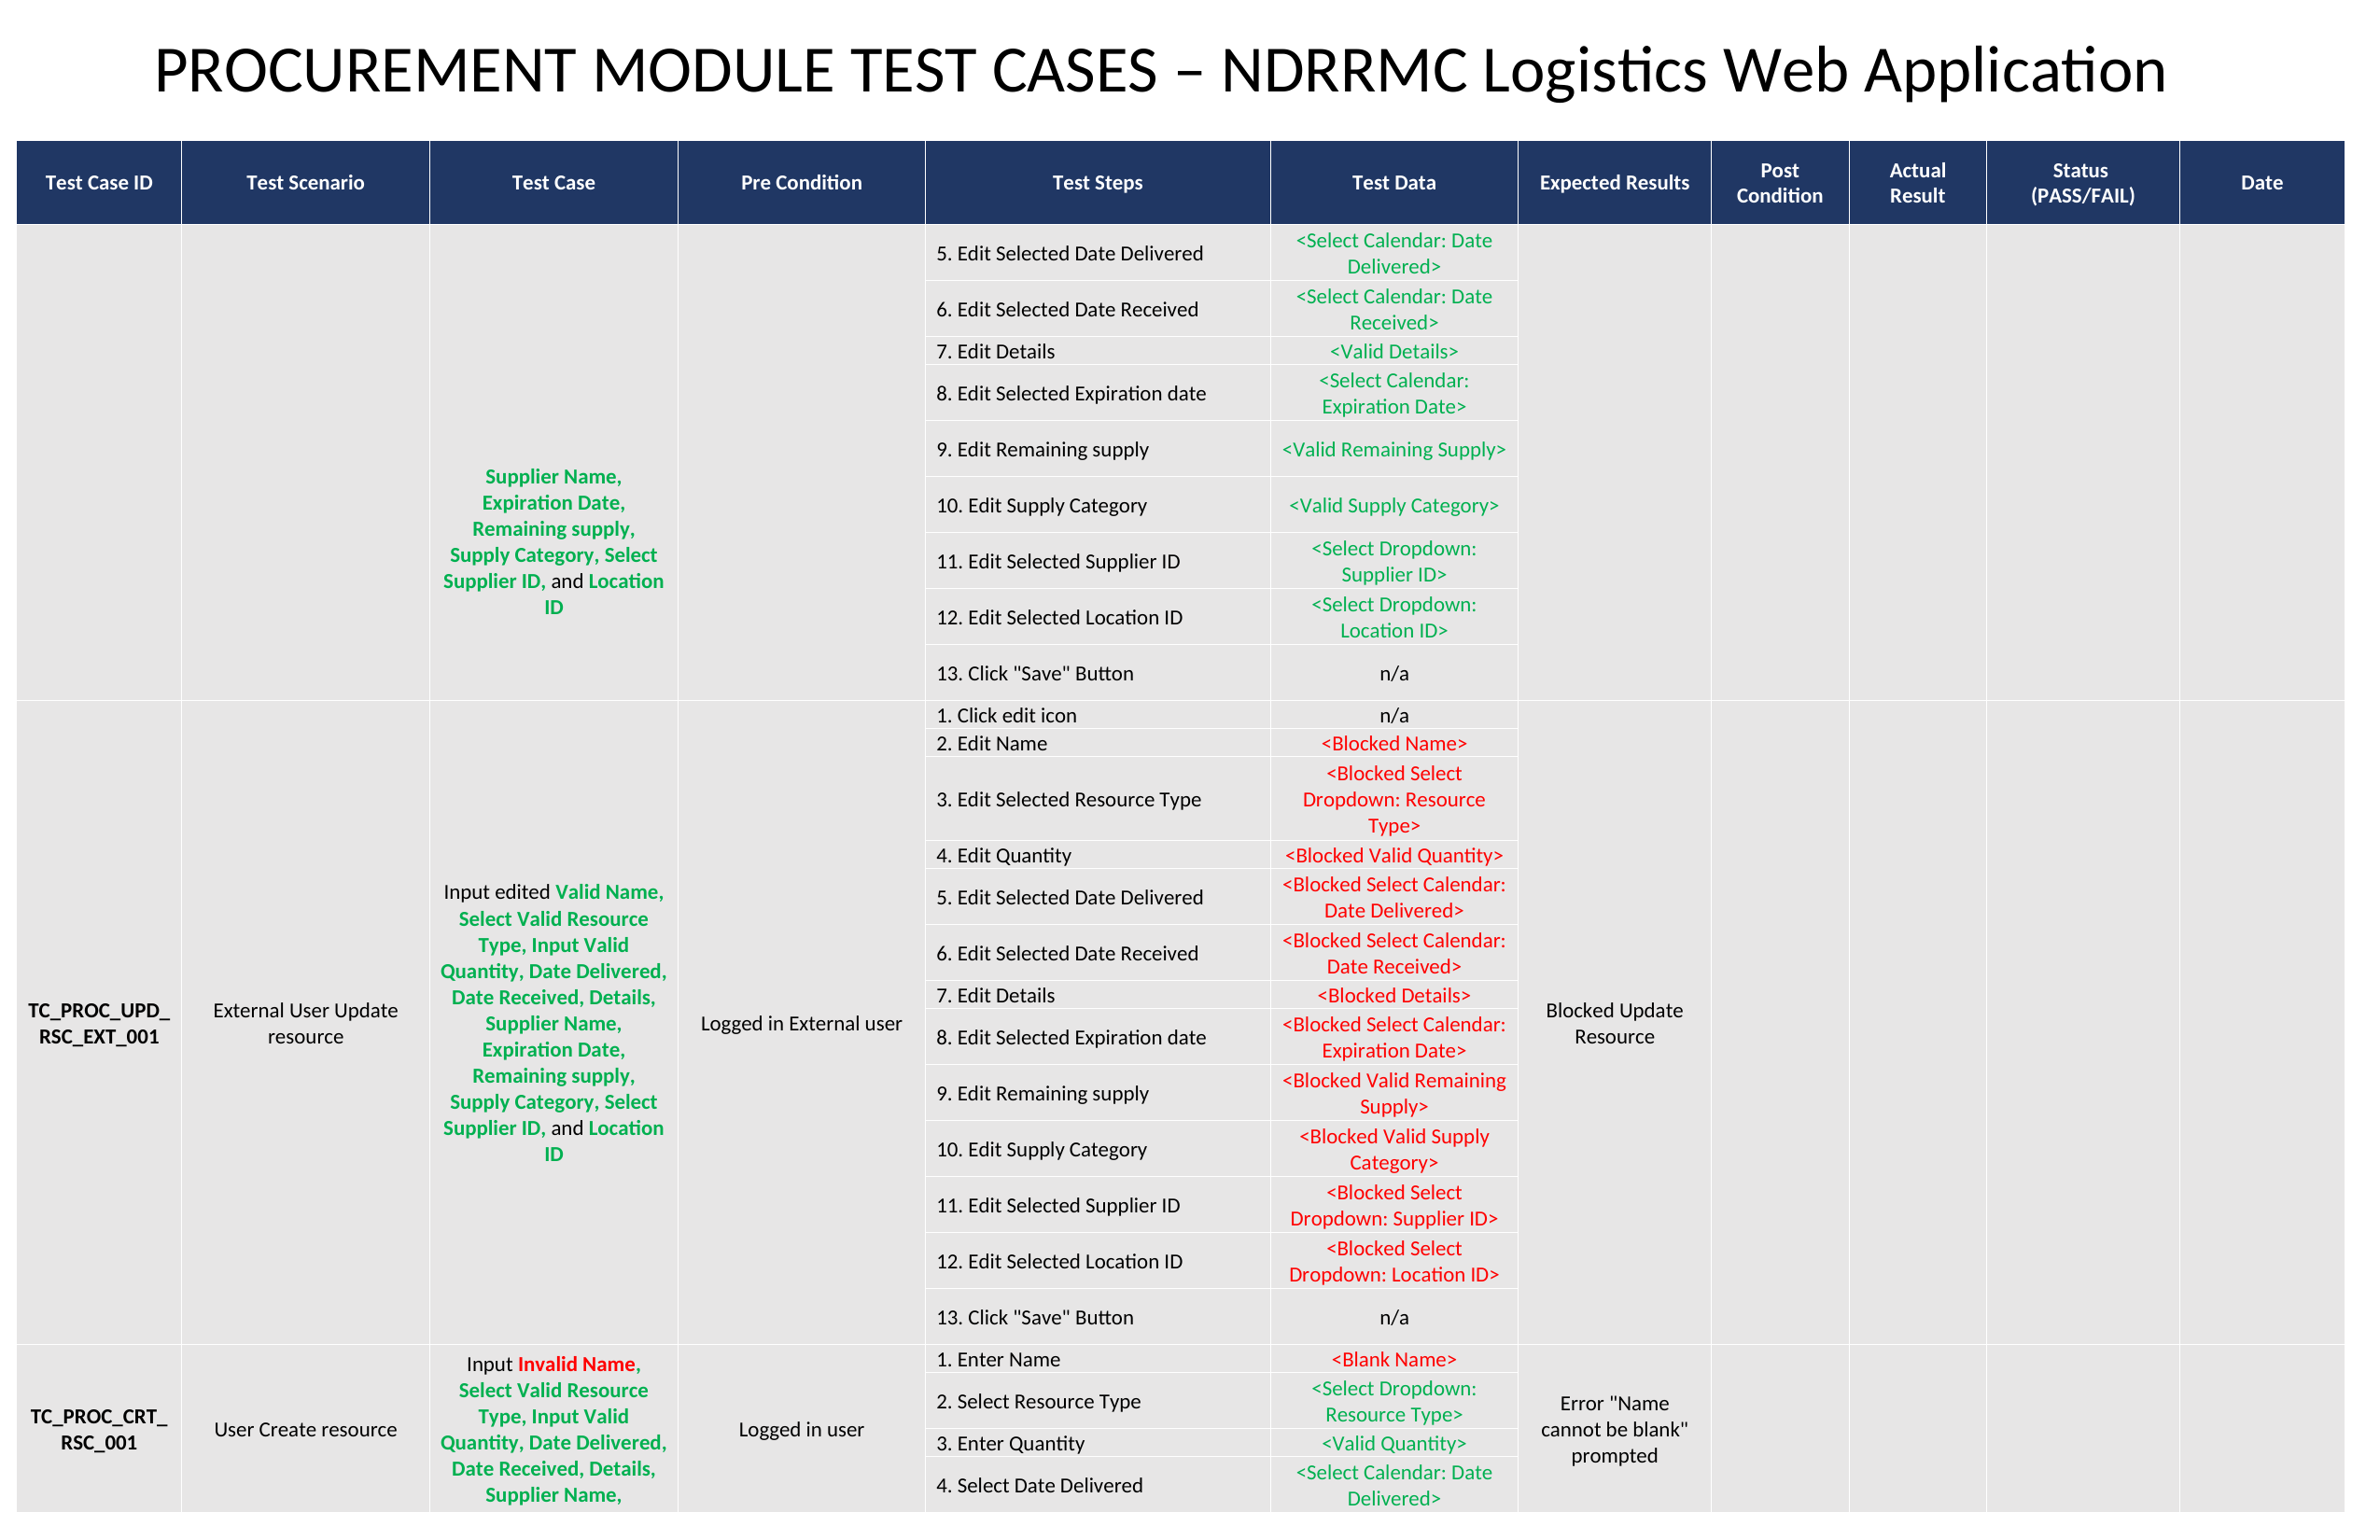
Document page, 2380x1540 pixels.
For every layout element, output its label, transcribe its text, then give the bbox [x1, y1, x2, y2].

table_cell [1987, 701, 2179, 1344]
table_cell [1987, 1345, 2179, 1512]
table_cell External User Update resource [182, 701, 429, 1344]
table_cell <Select Calendar: Date Received> [1271, 281, 1518, 336]
table_cell User Create resource [182, 1345, 429, 1512]
table_cell 5. Edit Selected Date Delivered [926, 869, 1270, 924]
table_cell 3. Edit Selected Resource Type [926, 757, 1270, 840]
table_cell n/a [1271, 701, 1518, 728]
table_cell <Valid Remaining Supply> [1271, 421, 1518, 476]
table_cell Logged in External user [679, 701, 925, 1344]
table_header Test Steps [926, 141, 1270, 224]
table_header Test Data [1271, 141, 1518, 224]
table_cell Input edited Valid Name, Select Valid Resource Type, Input Valid Quantity, Date Delivered, Date Received, Details, Supplier Name, Expiration Date, Remaining supply, Supply Category, Select Supplier ID, and Location ID [430, 701, 678, 1344]
table_cell 8. Edit Selected Expiration date [926, 1009, 1270, 1064]
table_header Status (PASS/FAIL) [1987, 141, 2179, 224]
table_cell 6. Edit Selected Date Received [926, 925, 1270, 980]
table_cell 13. Click "Save" Button [926, 1289, 1270, 1344]
table_cell <Blocked Select Dropdown: Resource Type> [1271, 757, 1518, 840]
table_cell <Blocked Valid Supply Category> [1271, 1121, 1518, 1176]
table_cell 4. Edit Quantity [926, 841, 1270, 868]
table_cell <Valid Quantity> [1271, 1429, 1518, 1456]
table_cell 7. Edit Details [926, 981, 1270, 1008]
table_cell 1. Click edit icon [926, 701, 1270, 728]
table_cell <Blank Name> [1271, 1345, 1518, 1372]
table_cell 4. Select Date Delivered [926, 1457, 1270, 1512]
table_cell <Valid Details> [1271, 337, 1518, 364]
table_cell 2. Select Resource Type [926, 1373, 1270, 1428]
table_cell <Select Dropdown: Resource Type> [1271, 1373, 1518, 1428]
table_cell [1712, 1345, 1849, 1512]
table_cell <Blocked Name> [1271, 729, 1518, 756]
table_cell n/a [1271, 1289, 1518, 1344]
table_header Pre Condition [679, 141, 925, 224]
table_cell <Blocked Select Calendar: Expiration Date> [1271, 1009, 1518, 1064]
table_header Test Case [430, 141, 678, 224]
table_cell 10. Edit Supply Category [926, 477, 1270, 532]
table_cell 7. Edit Details [926, 337, 1270, 364]
table_cell 8. Edit Selected Expiration date [926, 365, 1270, 420]
table_cell [2180, 701, 2345, 1344]
table_cell Error "Name cannot be blank" prompted [1519, 1345, 1711, 1512]
table_cell <Blocked Details> [1271, 981, 1518, 1008]
table_cell TC_PROC_CRT_RSC_001 [17, 1345, 181, 1512]
table_cell <Blocked Select Dropdown: Location ID> [1271, 1233, 1518, 1288]
table_header Expected Results [1519, 141, 1711, 224]
table_cell 12. Edit Selected Location ID [926, 1233, 1270, 1288]
table_cell <Select Calendar: Date Delivered> [1271, 225, 1518, 280]
table_cell [1850, 1345, 1986, 1512]
table_cell 3. Enter Quantity [926, 1429, 1270, 1456]
table_cell Input Invalid Name, Select Valid Resource Type, Input Valid Quantity, Date Delivered, Date Received, Details, Supplier Name, Expiration Date, Remaining supply, Supply Category, Select Supplier ID, and Location ID [430, 1345, 678, 1512]
table_cell TC_PROC_UPD_RSC_EXT_001 [17, 701, 181, 1344]
table_cell <Select Calendar: Date Delivered> [1271, 1457, 1518, 1512]
table_cell 6. Edit Selected Date Received [926, 281, 1270, 336]
table_cell [1712, 701, 1849, 1344]
table_cell 13. Click "Save" Button [926, 645, 1270, 700]
table_cell <Blocked Valid Quantity> [1271, 841, 1518, 868]
table_cell <Select Dropdown: Supplier ID> [1271, 533, 1518, 588]
table_cell 12. Edit Selected Location ID [926, 589, 1270, 644]
table_cell <Valid Supply Category> [1271, 477, 1518, 532]
table_cell 1. Enter Name [926, 1345, 1270, 1372]
table_header Post Condition [1712, 141, 1849, 224]
table_cell 2. Edit Name [926, 729, 1270, 756]
table_cell <Blocked Select Calendar: Date Received> [1271, 925, 1518, 980]
table_cell Logged in user [679, 1345, 925, 1512]
table_cell 11. Edit Selected Supplier ID [926, 1177, 1270, 1232]
table_cell [2180, 1345, 2345, 1512]
table_cell 11. Edit Selected Supplier ID [926, 533, 1270, 588]
table_cell <Blocked Select Calendar: Date Delivered> [1271, 869, 1518, 924]
table_cell <Blocked Select Dropdown: Supplier ID> [1271, 1177, 1518, 1232]
table_cell <Select Dropdown: Location ID> [1271, 589, 1518, 644]
table_header Actual Result [1850, 141, 1986, 224]
table_cell [1850, 701, 1986, 1344]
table_cell 9. Edit Remaining supply [926, 1065, 1270, 1120]
table_cell <Blocked Valid Remaining Supply> [1271, 1065, 1518, 1120]
table_header Test Case ID [17, 141, 181, 224]
table_header Test Scenario [182, 141, 429, 224]
table_cell 9. Edit Remaining supply [926, 421, 1270, 476]
table_cell n/a [1271, 645, 1518, 700]
table_cell <Select Calendar: Expiration Date> [1271, 365, 1518, 420]
table_cell 5. Edit Selected Date Delivered [926, 225, 1270, 280]
table_header Date [2180, 141, 2345, 224]
table_cell 10. Edit Supply Category [926, 1121, 1270, 1176]
table_cell Blocked Update Resource [1519, 701, 1711, 1344]
